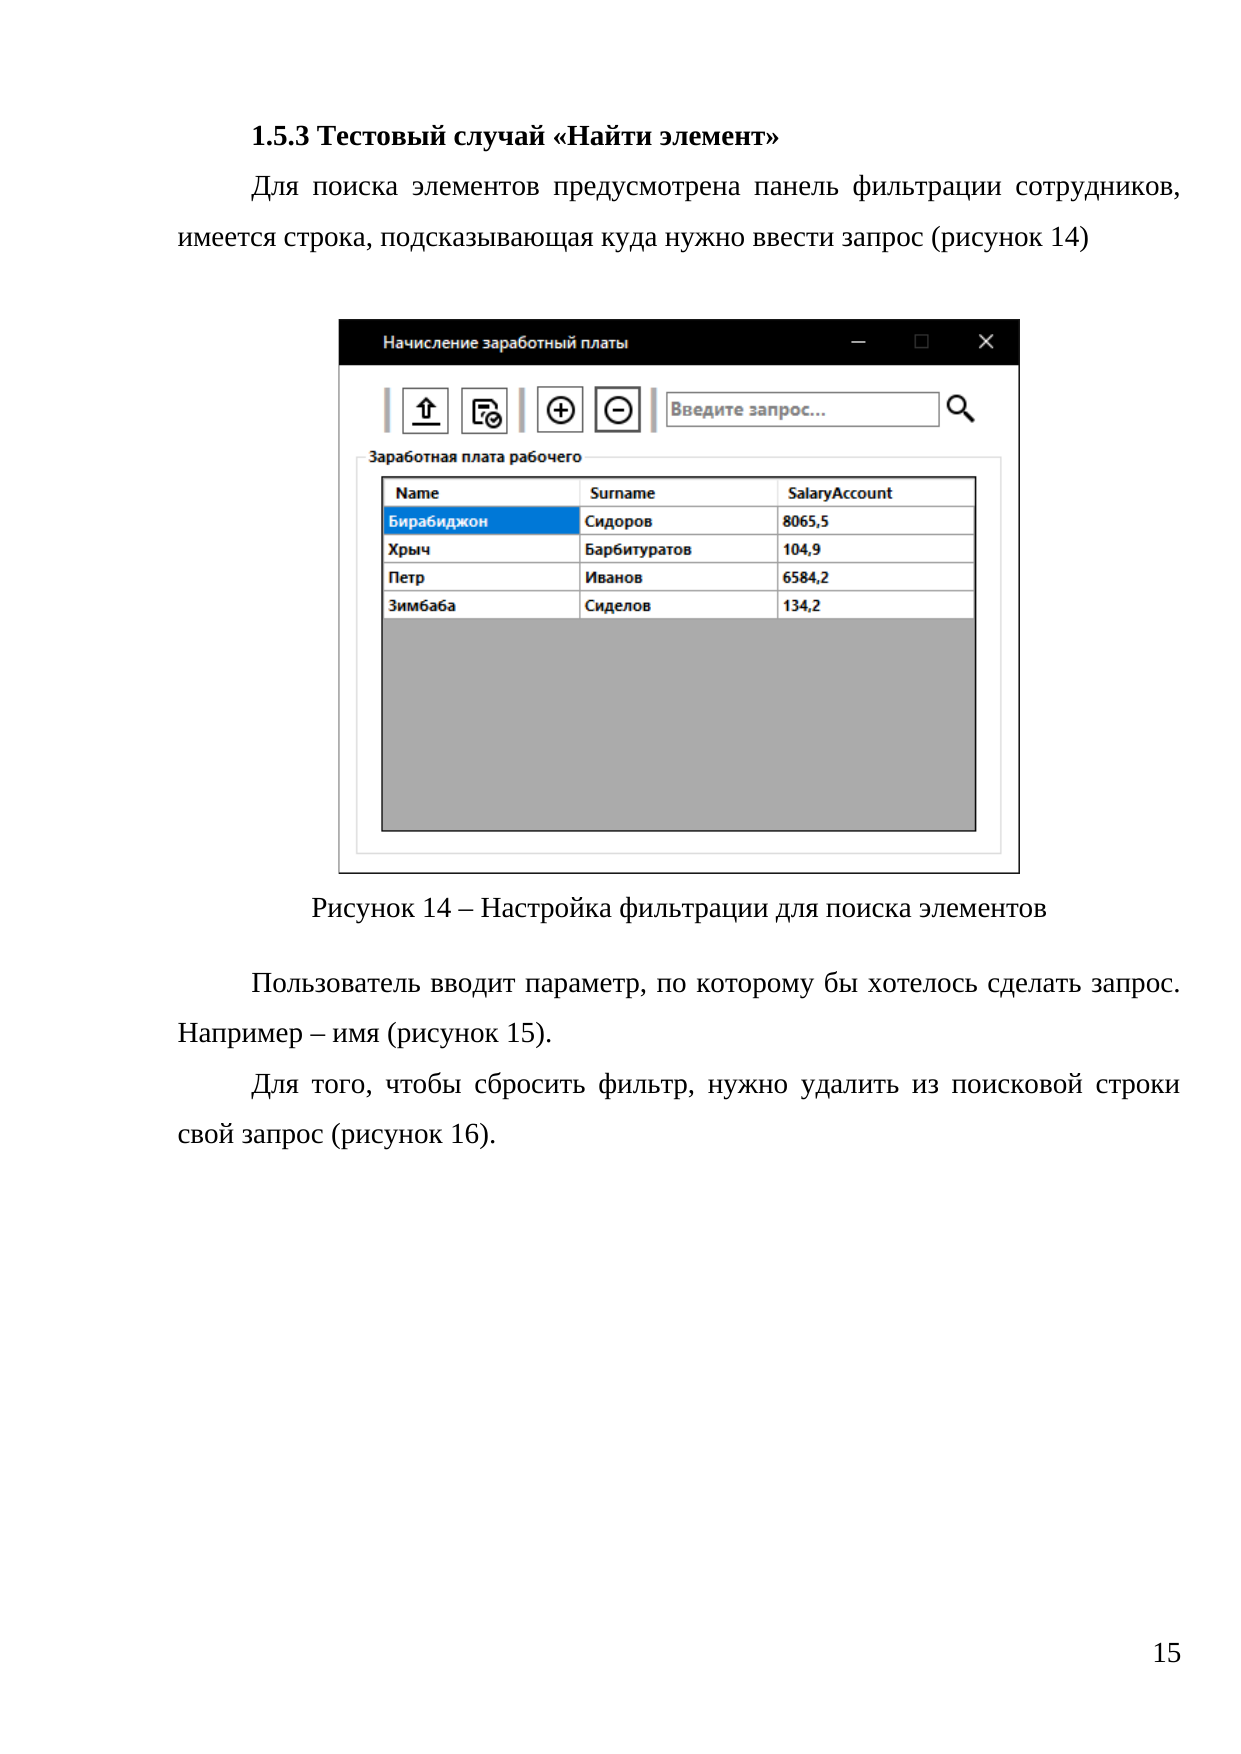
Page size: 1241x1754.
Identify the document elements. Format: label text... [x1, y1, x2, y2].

text Для того, чтобы сбросить фильтр, нужно удалить из поисковой строки свой запрос (рисунок 16). [177, 1066, 1181, 1150]
text Рисунок 14 – Настройка фильтрации для поиска элементов [177, 890, 1181, 923]
text 1.5.3 Тестовый случай «Найти элемент» [177, 118, 1181, 152]
text Для поиска элементов предусмотрена панель фильтрации сотрудников, имеется строка, подсказывающая куда нужно ввести запрос (рисунок 14) [177, 168, 1181, 252]
text Пользователь вводит параметр, по которому бы хотелось сделать запрос. Например – имя (рисунок 15). [177, 965, 1181, 1049]
picture [338, 319, 1020, 874]
